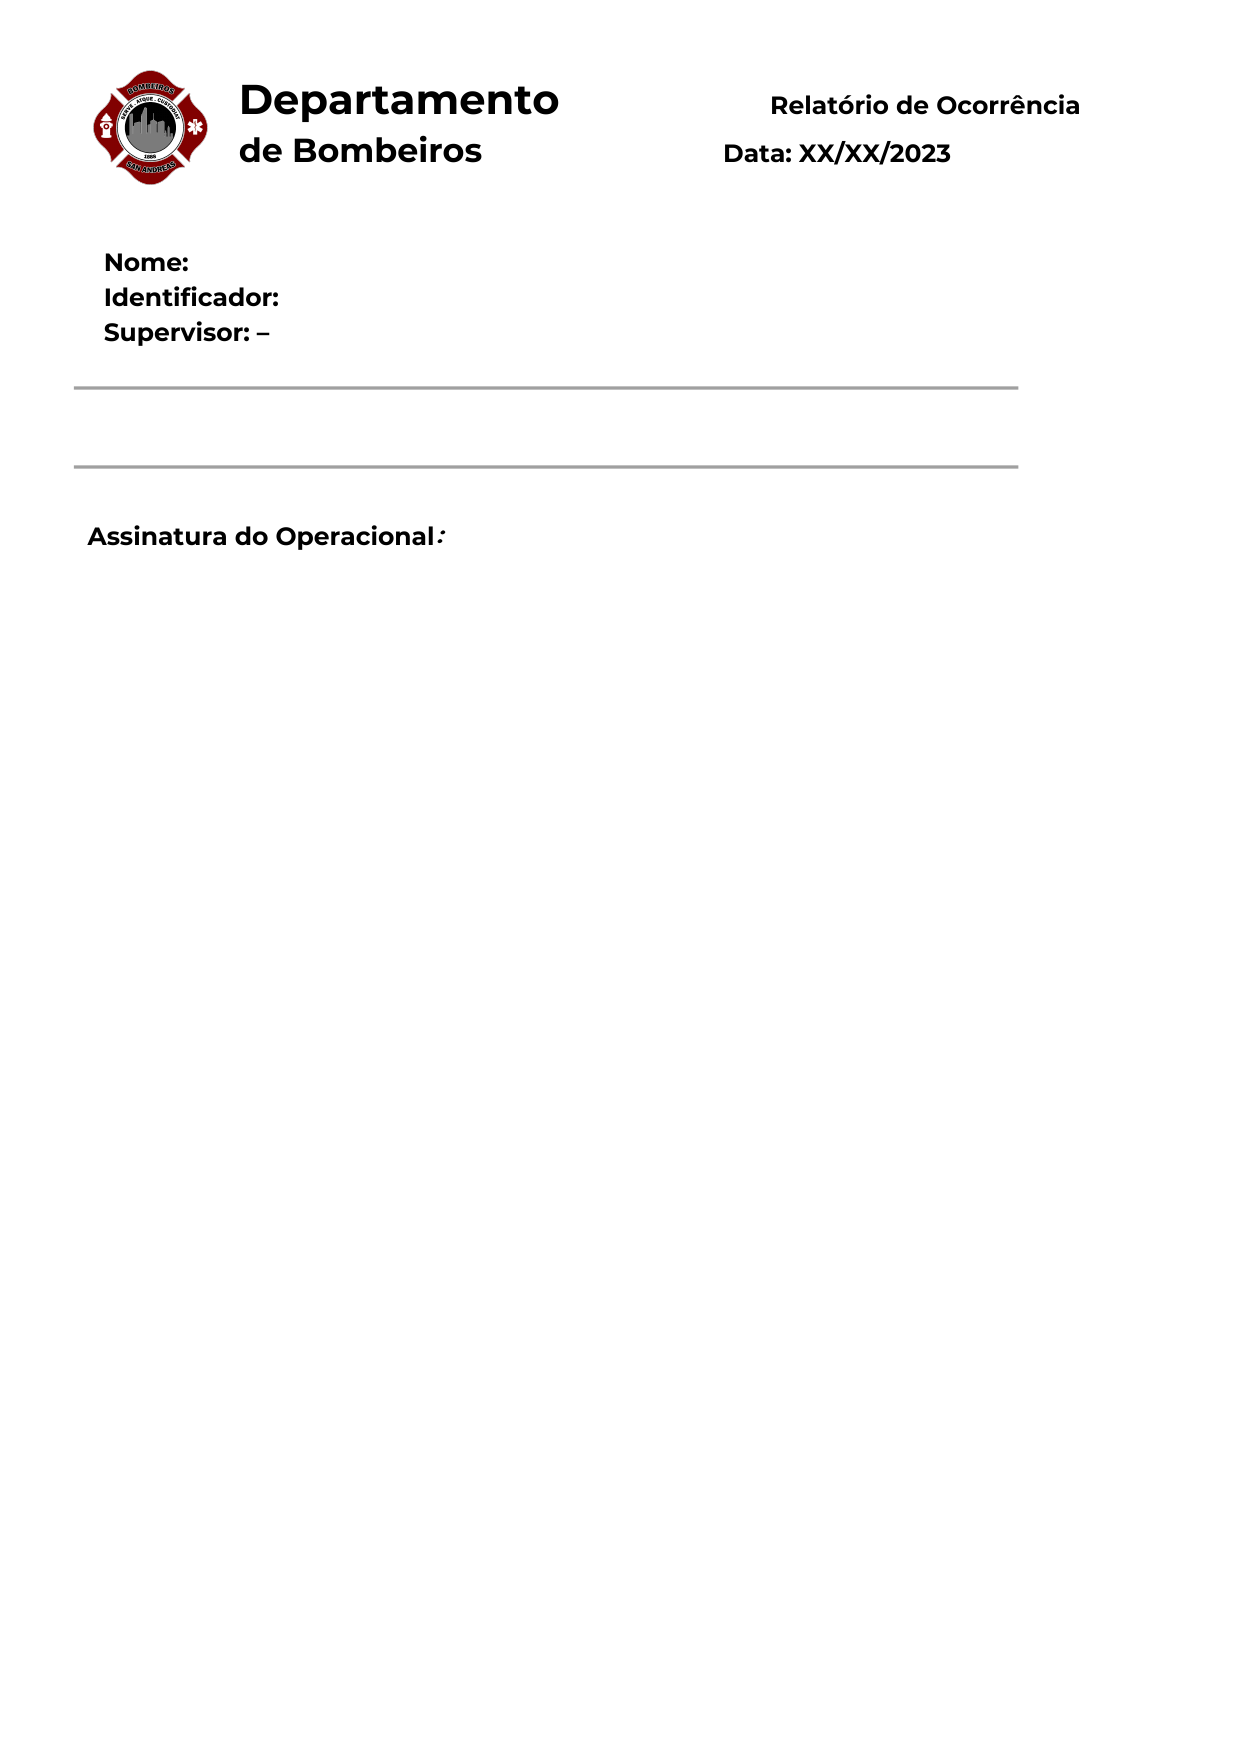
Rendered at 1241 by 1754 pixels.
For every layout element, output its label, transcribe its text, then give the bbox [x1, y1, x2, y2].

picture [81, 59, 220, 197]
text Assinatura do Operacional: [74, 505, 1107, 557]
text Supervisor: – [103, 317, 1107, 348]
text Departamento Relatório de Ocorrência de Bombeiros Data: XX/XX/2023 [220, 74, 1107, 171]
text Identificador: [103, 282, 1107, 313]
text Nome: [103, 247, 1107, 278]
